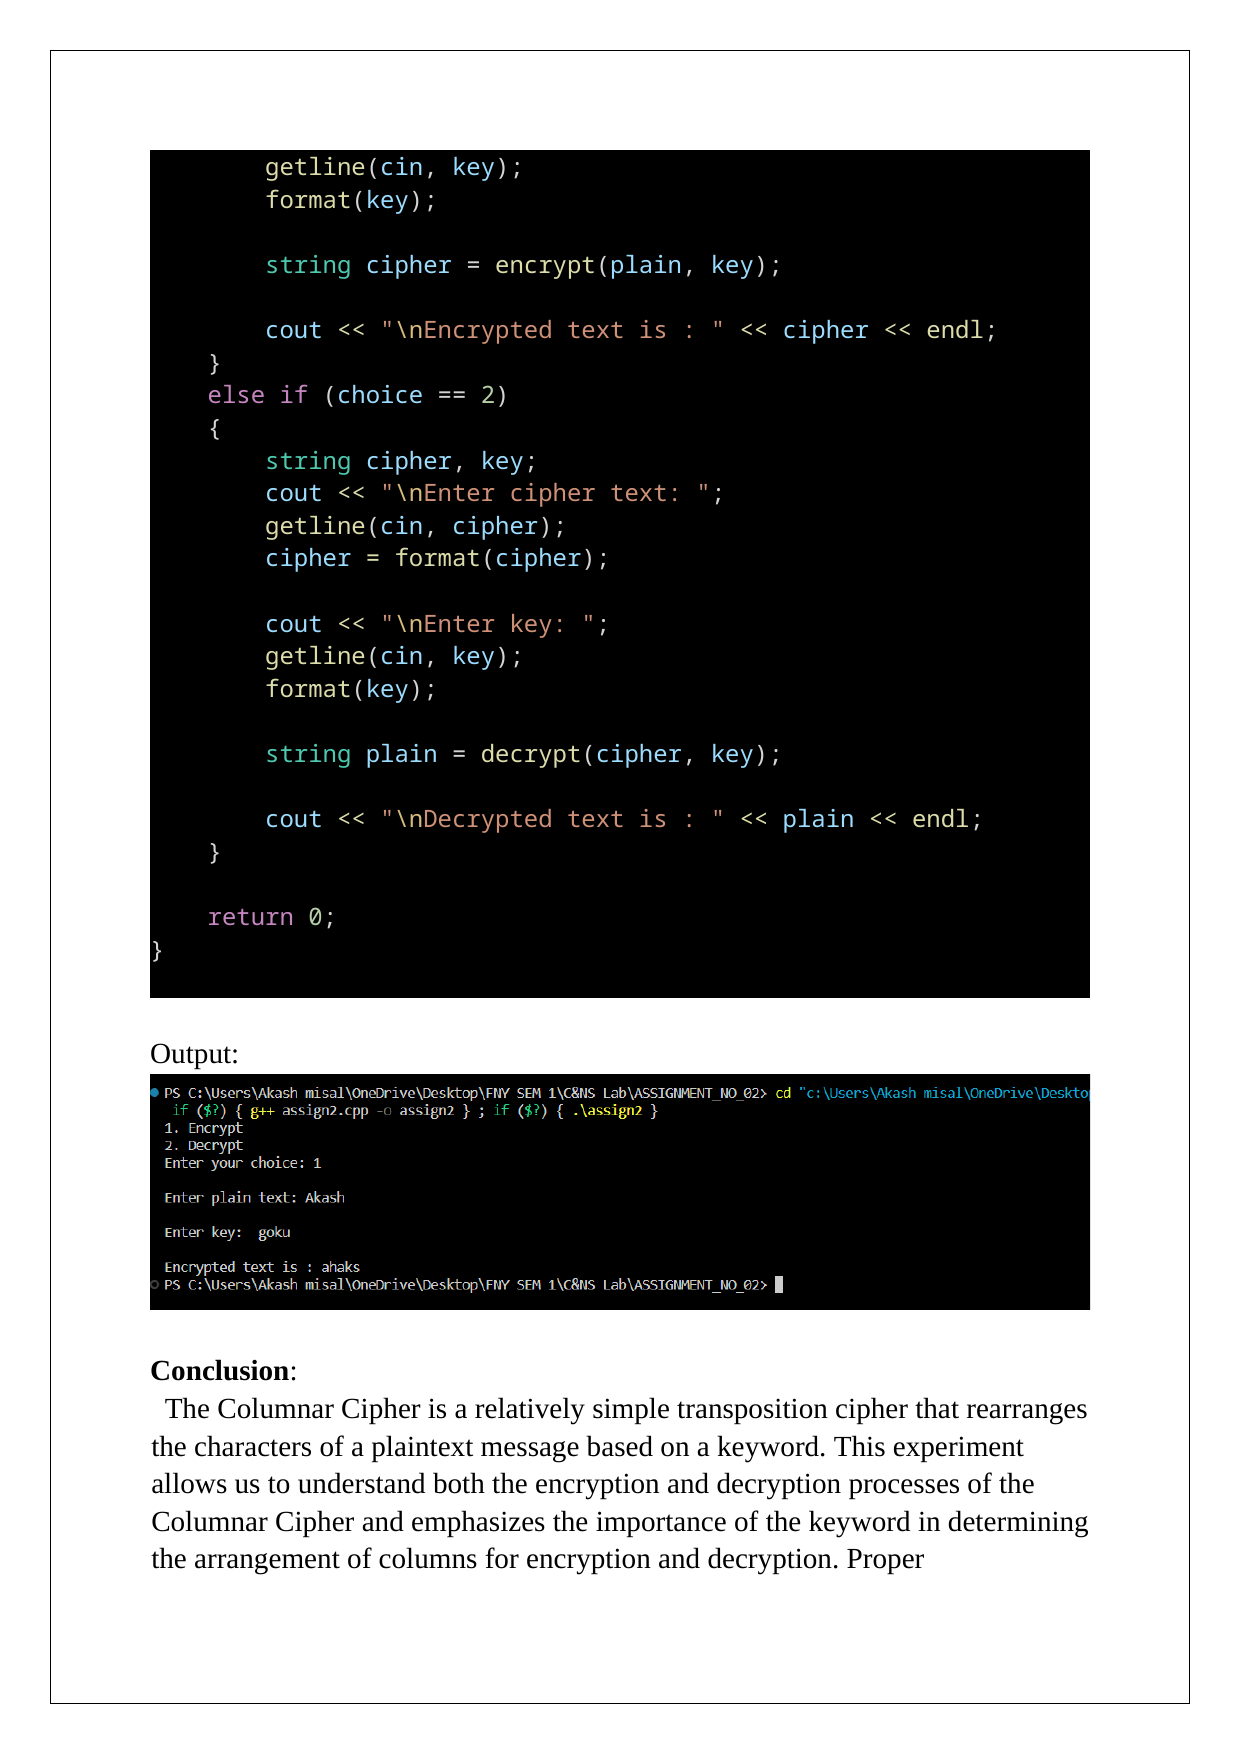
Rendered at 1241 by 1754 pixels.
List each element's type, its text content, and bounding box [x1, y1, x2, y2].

text getline(cin, key); [150, 639, 1090, 672]
text getline(cin, key); [150, 150, 1090, 183]
text { [150, 411, 1090, 443]
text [150, 1392, 1090, 1575]
text string plain = decrypt(cipher, key); [150, 737, 1090, 769]
picture [150, 1074, 1091, 1310]
text else if (choice == 2) [150, 378, 1090, 411]
text cout << "\nEnter key: "; [150, 606, 1090, 639]
text string cipher, key; [150, 443, 1090, 476]
text Conclusion: [150, 1353, 1090, 1387]
text return 0; [150, 900, 1090, 932]
text Output: [150, 1036, 1090, 1069]
text cout << "\nEnter cipher text: "; [150, 476, 1090, 509]
text format(key); [150, 183, 1090, 215]
text } [150, 932, 1090, 965]
text cout << "\nDecrypted text is : " << plain << endl; [150, 802, 1090, 835]
text } [150, 346, 1090, 378]
text cout << "\nEncrypted text is : " << cipher << endl; [150, 313, 1090, 346]
text string cipher = encrypt(plain, key); [150, 248, 1090, 280]
text format(key); [150, 672, 1090, 704]
text getline(cin, cipher); [150, 509, 1090, 541]
text cipher = format(cipher); [150, 541, 1090, 574]
text } [150, 835, 1090, 867]
